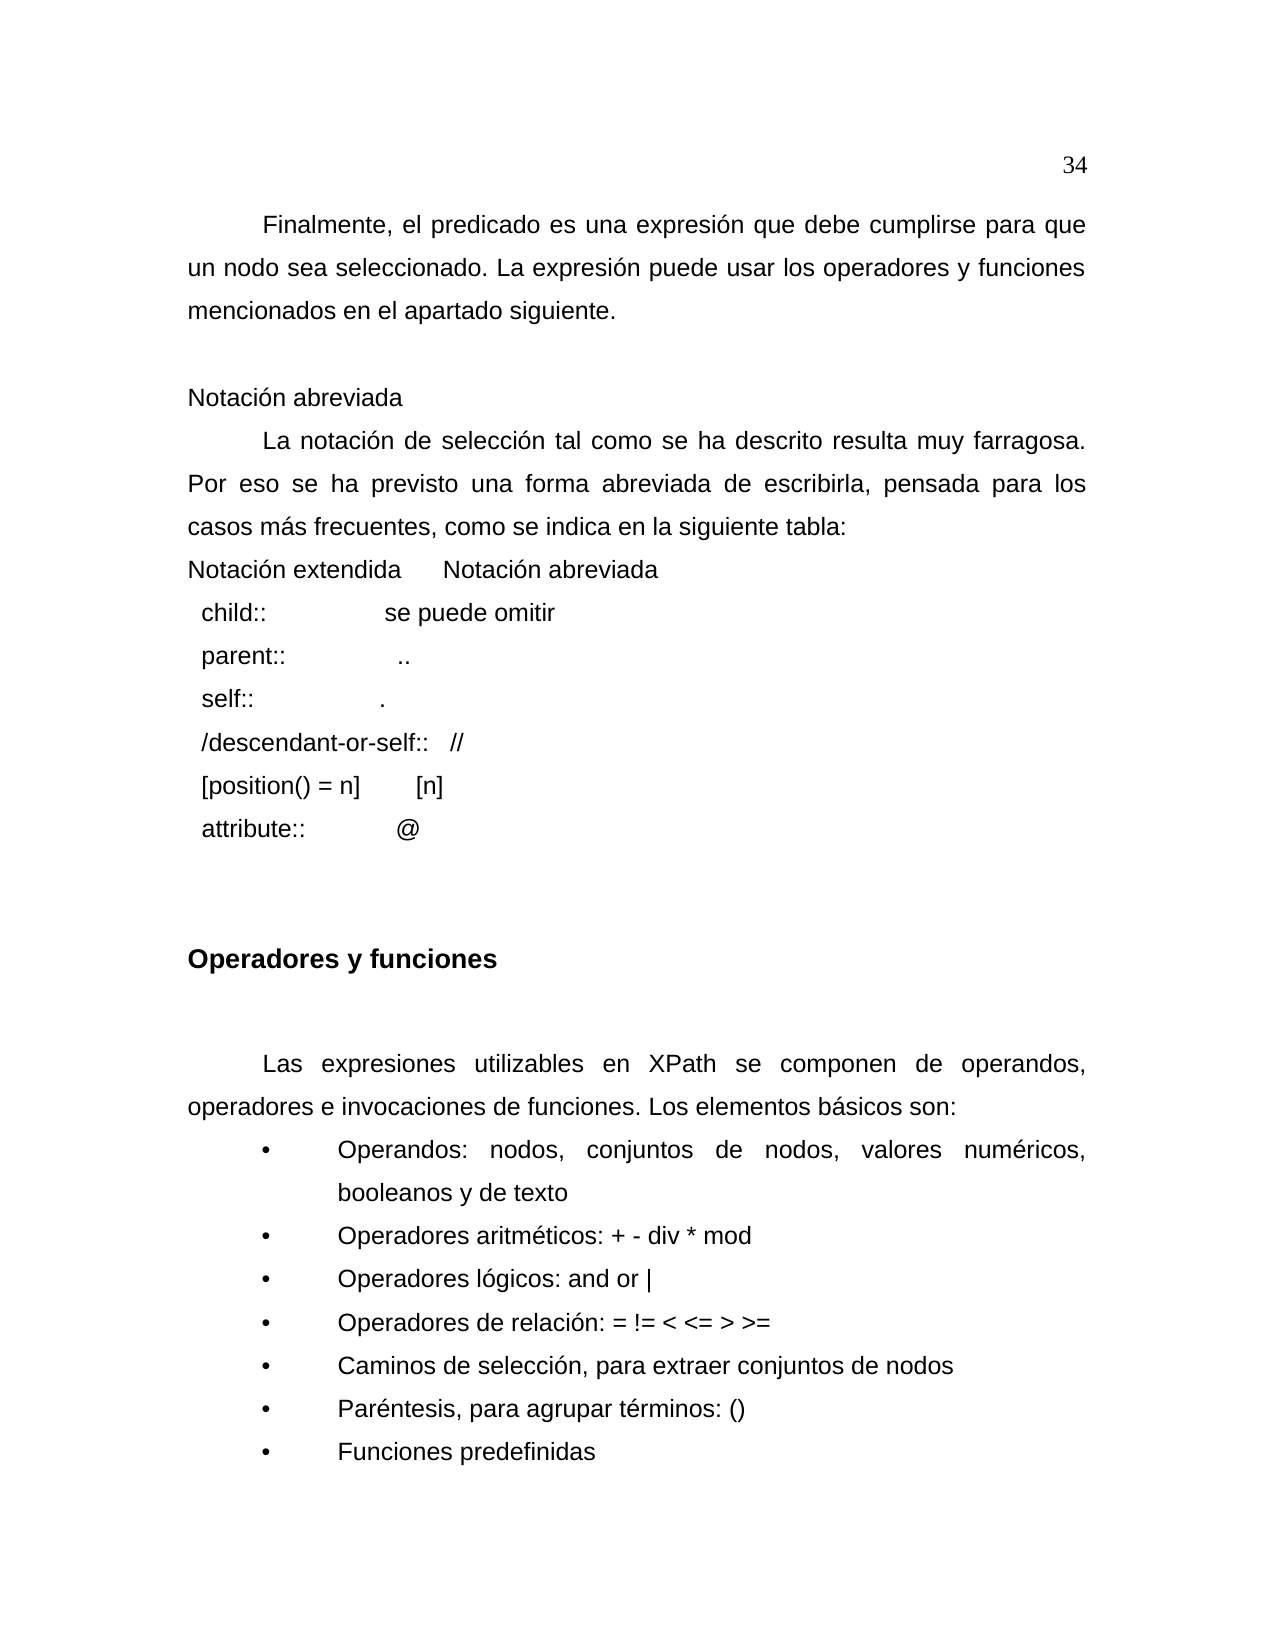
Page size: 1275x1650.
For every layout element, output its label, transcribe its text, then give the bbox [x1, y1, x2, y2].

subtitle Operadores y funciones [187, 943, 1087, 974]
text • Operandos: nodos, conjuntos de nodos, valores numéricos, booleanos y de texto [261, 1135, 1087, 1207]
text La notación de selección tal como se ha descrito resulta muy farragosa. Por eso se ha previsto una forma abreviada de escribirla, pensada para los casos más frecuentes, como se indica en la siguiente tabla: [187, 426, 1087, 541]
text Las expresiones utilizables en XPath se componen de operandos, operadores e invocaciones de funciones. Los elementos básicos son: [187, 1049, 1087, 1121]
text self:: . [187, 684, 1087, 713]
text • Paréntesis, para agrupar términos: () [187, 1394, 1087, 1422]
text Notación extendida Notación abreviada [187, 555, 1087, 584]
text /descendant-or-self:: // [187, 727, 1087, 756]
text Notación abreviada [187, 382, 1087, 411]
text [position() = n] [n] [187, 771, 1087, 799]
text Finalmente, el predicado es una expresión que debe cumplirse para que un nodo sea seleccionado. La expresión puede usar los operadores y funciones mencionados en el apartado siguiente. [187, 210, 1087, 325]
text • Funciones predefinidas [187, 1437, 1087, 1466]
text • Operadores aritméticos: + - div * mod [187, 1221, 1087, 1250]
text • Caminos de selección, para extraer conjuntos de nodos [187, 1351, 1087, 1379]
text attribute:: @ [187, 814, 1087, 842]
text • Operadores lógicos: and or | [187, 1264, 1087, 1293]
text child:: se puede omitir [187, 598, 1087, 627]
text parent:: .. [187, 641, 1087, 670]
text • Operadores de relación: = != < <= > >= [187, 1307, 1087, 1336]
